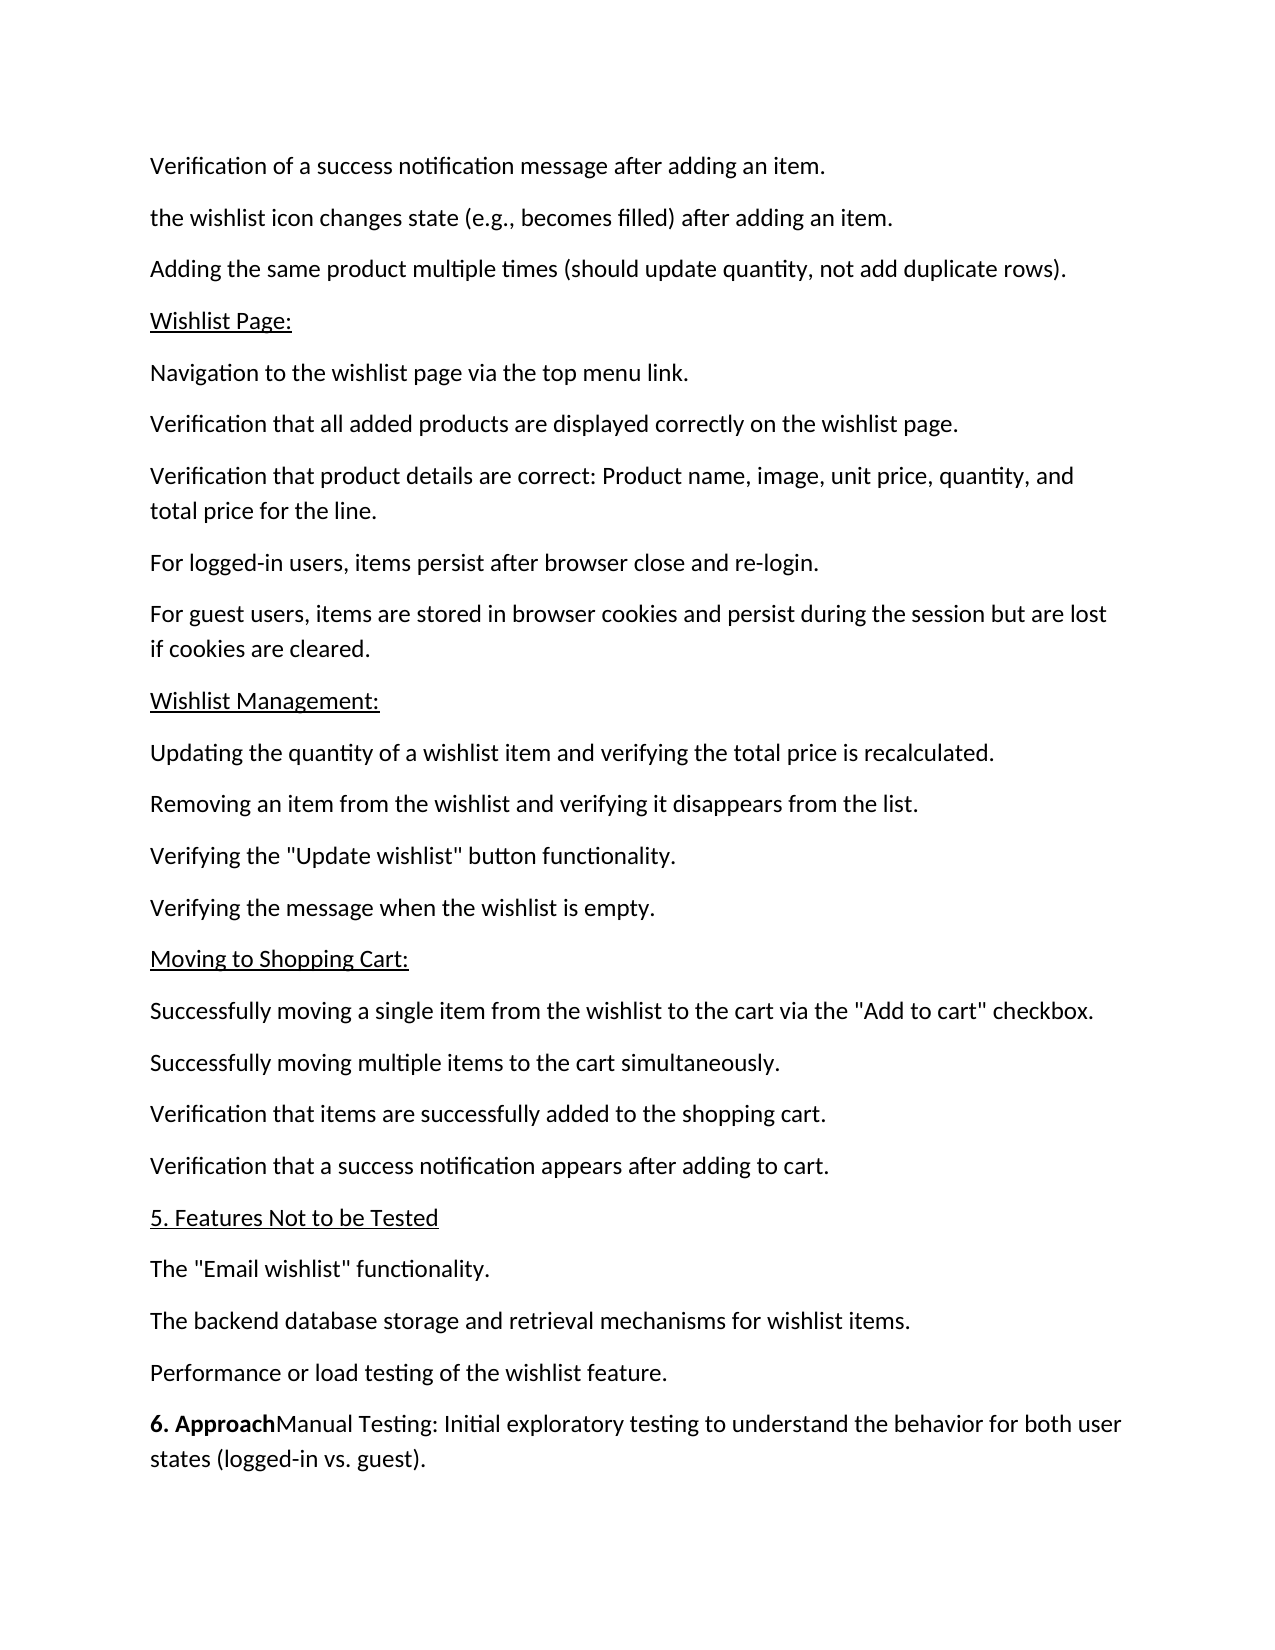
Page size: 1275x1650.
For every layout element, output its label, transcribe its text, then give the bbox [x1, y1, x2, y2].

text Successfully moving a single item from the wishlist to the cart via the "Add to cart" checkbox. [150, 995, 1125, 1026]
text Verification that items are successfully added to the shopping cart. [150, 1098, 1125, 1129]
text Verification that product details are correct: Product name, image, unit price, quantity, and total price for the line. [150, 460, 1125, 526]
text The backend database storage and retrieval mechanisms for wishlist items. [150, 1305, 1125, 1336]
text 5. Features Not to be Tested [150, 1202, 1125, 1232]
text For guest users, items are stored in browser cookies and persist during the session but are lost if cookies are cleared. [150, 598, 1125, 664]
text Verifying the message when the wishlist is empty. [150, 892, 1125, 922]
text Performance or load testing of the wishlist feature. [150, 1357, 1125, 1387]
text Verifying the "Update wishlist" button functionality. [150, 840, 1125, 871]
text Successfully moving multiple items to the cart simultaneously. [150, 1047, 1125, 1077]
text The "Email wishlist" functionality. [150, 1253, 1125, 1284]
text Updating the quantity of a wishlist item and verifying the total price is recalculated. [150, 737, 1125, 767]
text For logged-in users, items persist after browser close and re-login. [150, 547, 1125, 577]
text Removing an item from the wishlist and verifying it disappears from the list. [150, 788, 1125, 819]
text 6. ApproachManual Testing: Initial exploratory testing to understand the behavior for both user states (logged-in vs. guest). [150, 1408, 1125, 1474]
text Wishlist Page: [150, 305, 1125, 336]
text Wishlist Management: [150, 685, 1125, 716]
text Verification that a success notification appears after adding to cart. [150, 1150, 1125, 1181]
text Verification that all added products are displayed correctly on the wishlist page. [150, 408, 1125, 439]
text the wishlist icon changes state (e.g., becomes filled) after adding an item. [150, 202, 1125, 232]
text Navigation to the wishlist page via the top menu link. [150, 357, 1125, 387]
text Adding the same product multiple times (should update quantity, not add duplicate rows). [150, 253, 1125, 284]
text Moving to Shopping Cart: [150, 943, 1125, 974]
text Verification of a success notification message after adding an item. [150, 150, 1125, 181]
